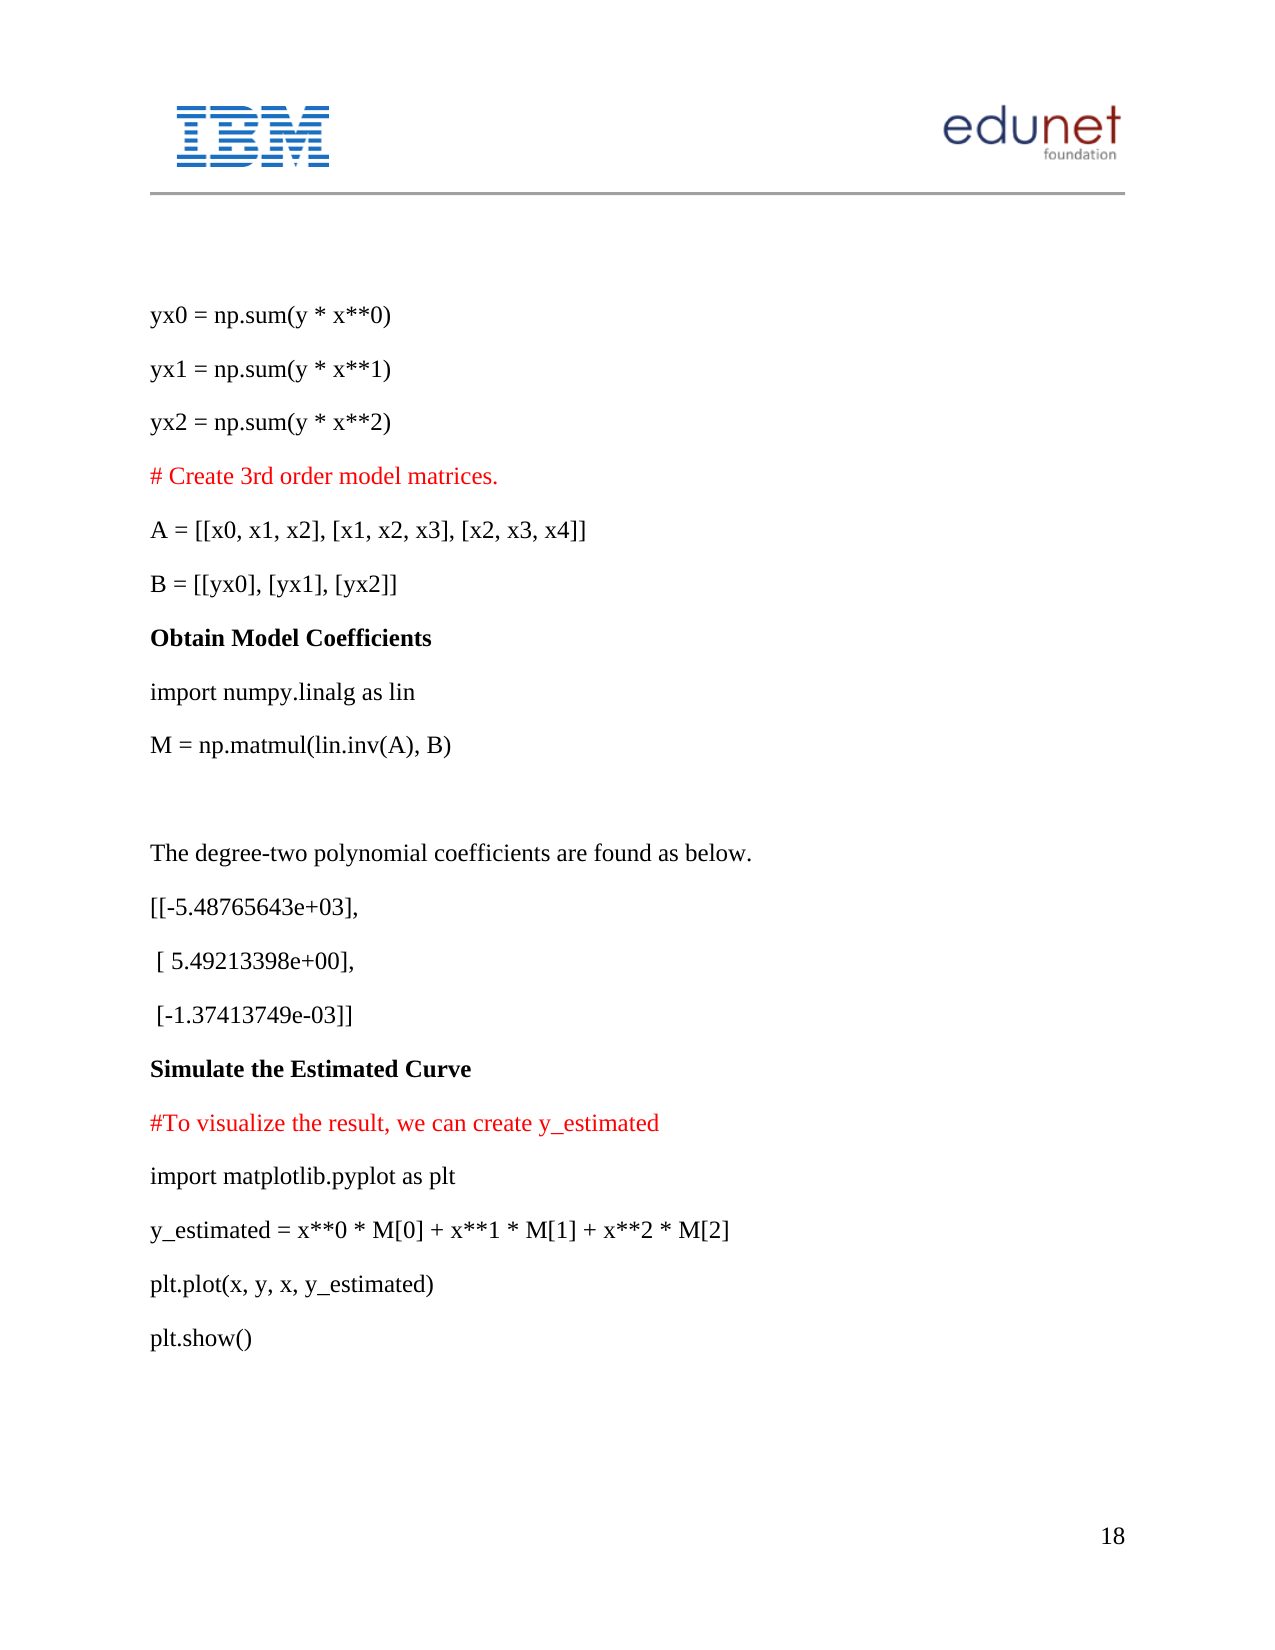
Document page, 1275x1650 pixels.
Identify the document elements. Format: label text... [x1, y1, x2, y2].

text import numpy.linalg as lin [150, 677, 1125, 706]
text yx2 = np.sum(y * x**2) [150, 407, 1125, 436]
text yx0 = np.sum(y * x**0) [150, 300, 1125, 328]
text #To visualize the result, we can create y_estimated [150, 1108, 1125, 1136]
picture [176, 106, 329, 167]
text The degree-two polynomial coefficients are found as below. [150, 838, 1125, 867]
picture [941, 95, 1125, 167]
text [[-5.48765643e+03], [150, 892, 1125, 921]
text Simulate the Estimated Curve [150, 1054, 1125, 1082]
text A = [[x0, x1, x2], [x1, x2, x3], [x2, x3, x4]] [150, 515, 1125, 544]
text B = [[yx0], [yx1], [yx2]] [150, 569, 1125, 598]
text [-1.37413749e-03]] [150, 1000, 1125, 1029]
text Obtain Model Coefficients [150, 623, 1125, 652]
text y_estimated = x**0 * M[0] + x**1 * M[1] + x**2 * M[2] [150, 1215, 1125, 1244]
text plt.show() [150, 1323, 1125, 1352]
text plt.plot(x, y, x, y_estimated) [150, 1269, 1125, 1298]
text import matplotlib.pyplot as plt [150, 1161, 1125, 1190]
text # Create 3rd order model matrices. [150, 461, 1125, 490]
text [ 5.49213398e+00], [150, 946, 1125, 975]
text M = np.matmul(lin.inv(A), B) [150, 731, 1125, 759]
text yx1 = np.sum(y * x**1) [150, 354, 1125, 382]
